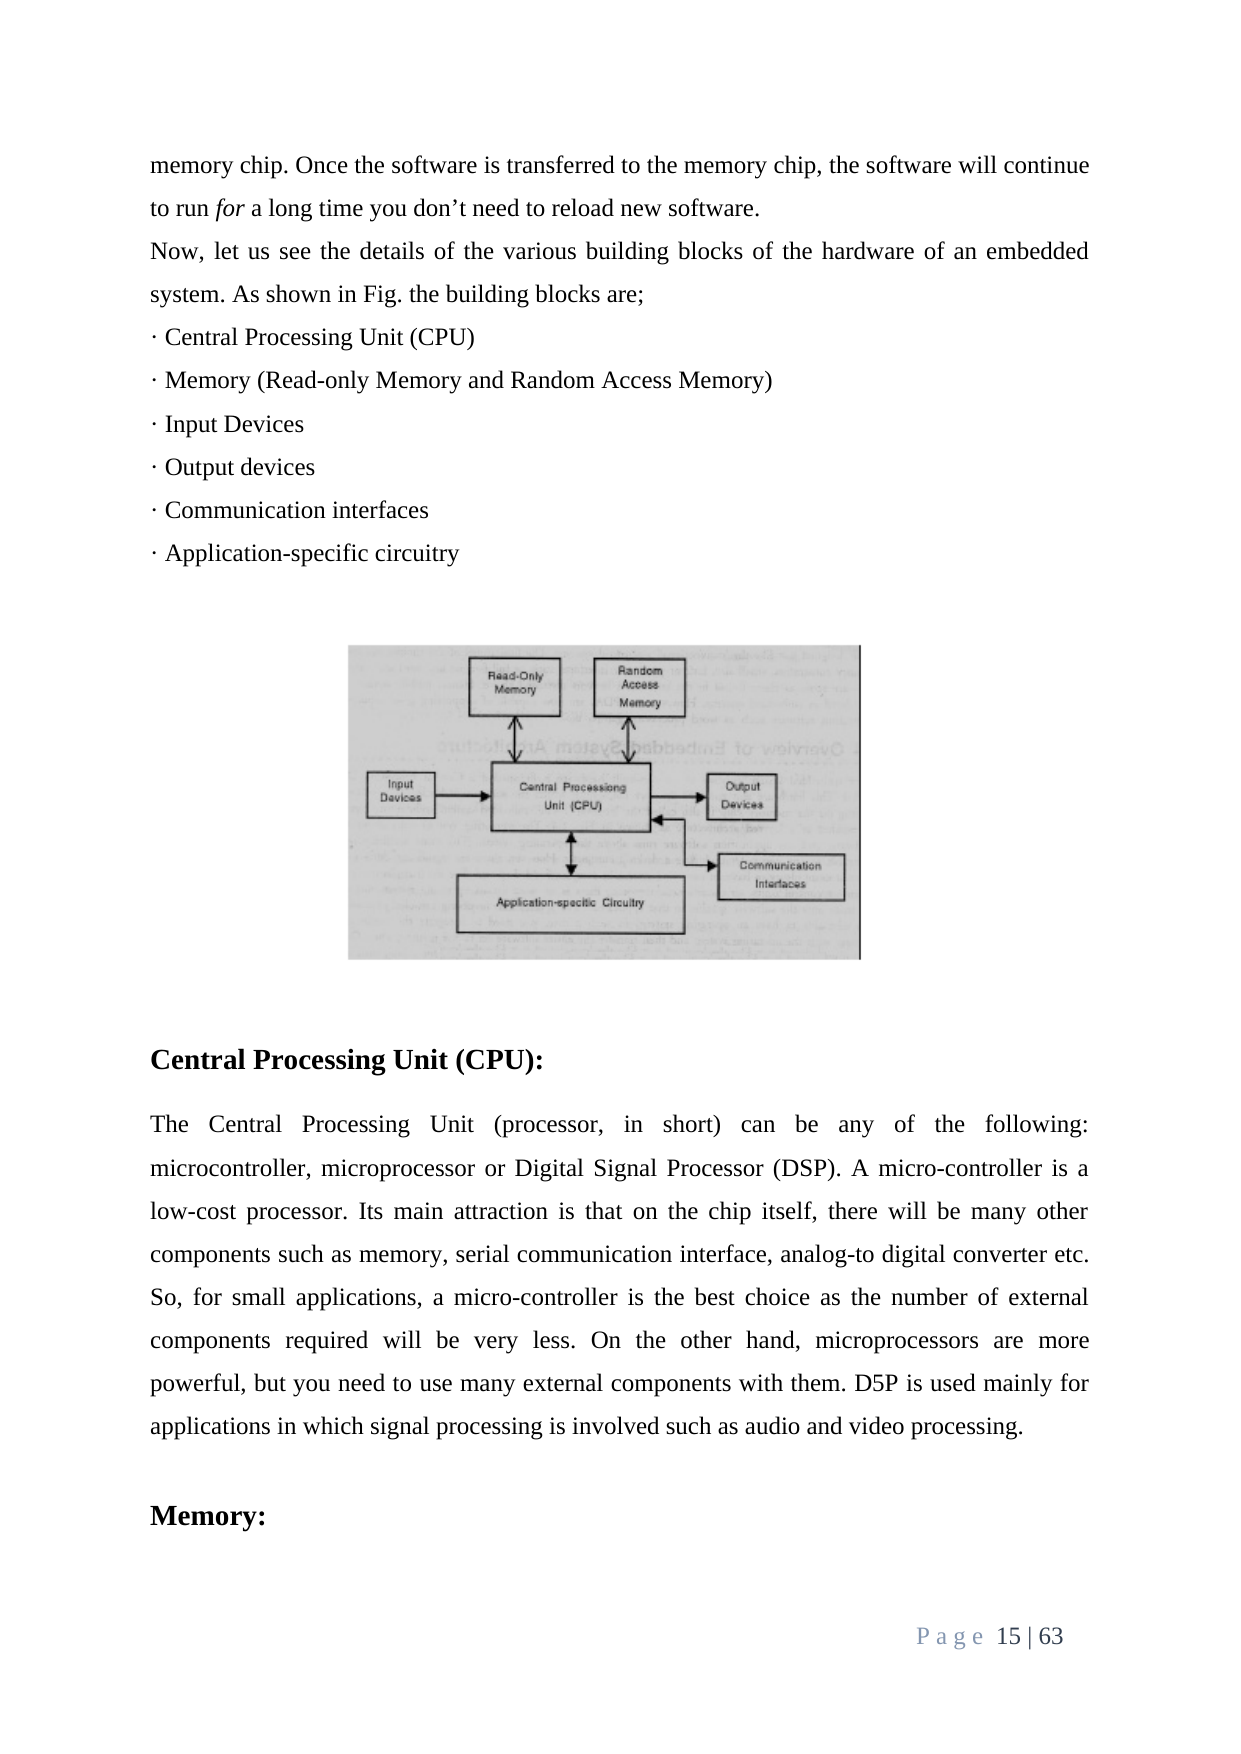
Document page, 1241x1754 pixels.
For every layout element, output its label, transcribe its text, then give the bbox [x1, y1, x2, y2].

text · Memory (Read-only Memory and Random Access Memory) [150, 366, 1090, 394]
text · Output devices [150, 452, 1090, 481]
text · Communication interfaces [150, 495, 1090, 524]
text The Central Processing Unit (processor, in short) can be any of the following: microcontroller, microprocessor or Digital Signal Processor (DSP). A micro-controller is a low-cost processor. Its main attraction is that on the chip itself, there will be many other components such as memory, serial communication interface, analog-to digital converter etc. So, for small applications, a micro-controller is the best choice as the number of external components required will be very less. On the other hand, microprocessors are more powerful, but you need to use many external components with them. D5P is used mainly for applications in which signal processing is involved such as audio and video processing. [150, 1109, 1090, 1440]
text · Application-specific circuitry [150, 538, 1090, 567]
text · Central Processing Unit (CPU) [150, 322, 1090, 351]
picture [339, 636, 872, 971]
text Memory: [150, 1498, 1090, 1531]
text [150, 150, 1090, 222]
text · Input Devices [150, 409, 1090, 437]
text Now, let us see the details of the various building blocks of the hardware of an embedded system. As shown in Fig. the building blocks are; [150, 236, 1090, 308]
text Central Processing Unit (CPU): [150, 1042, 1090, 1076]
